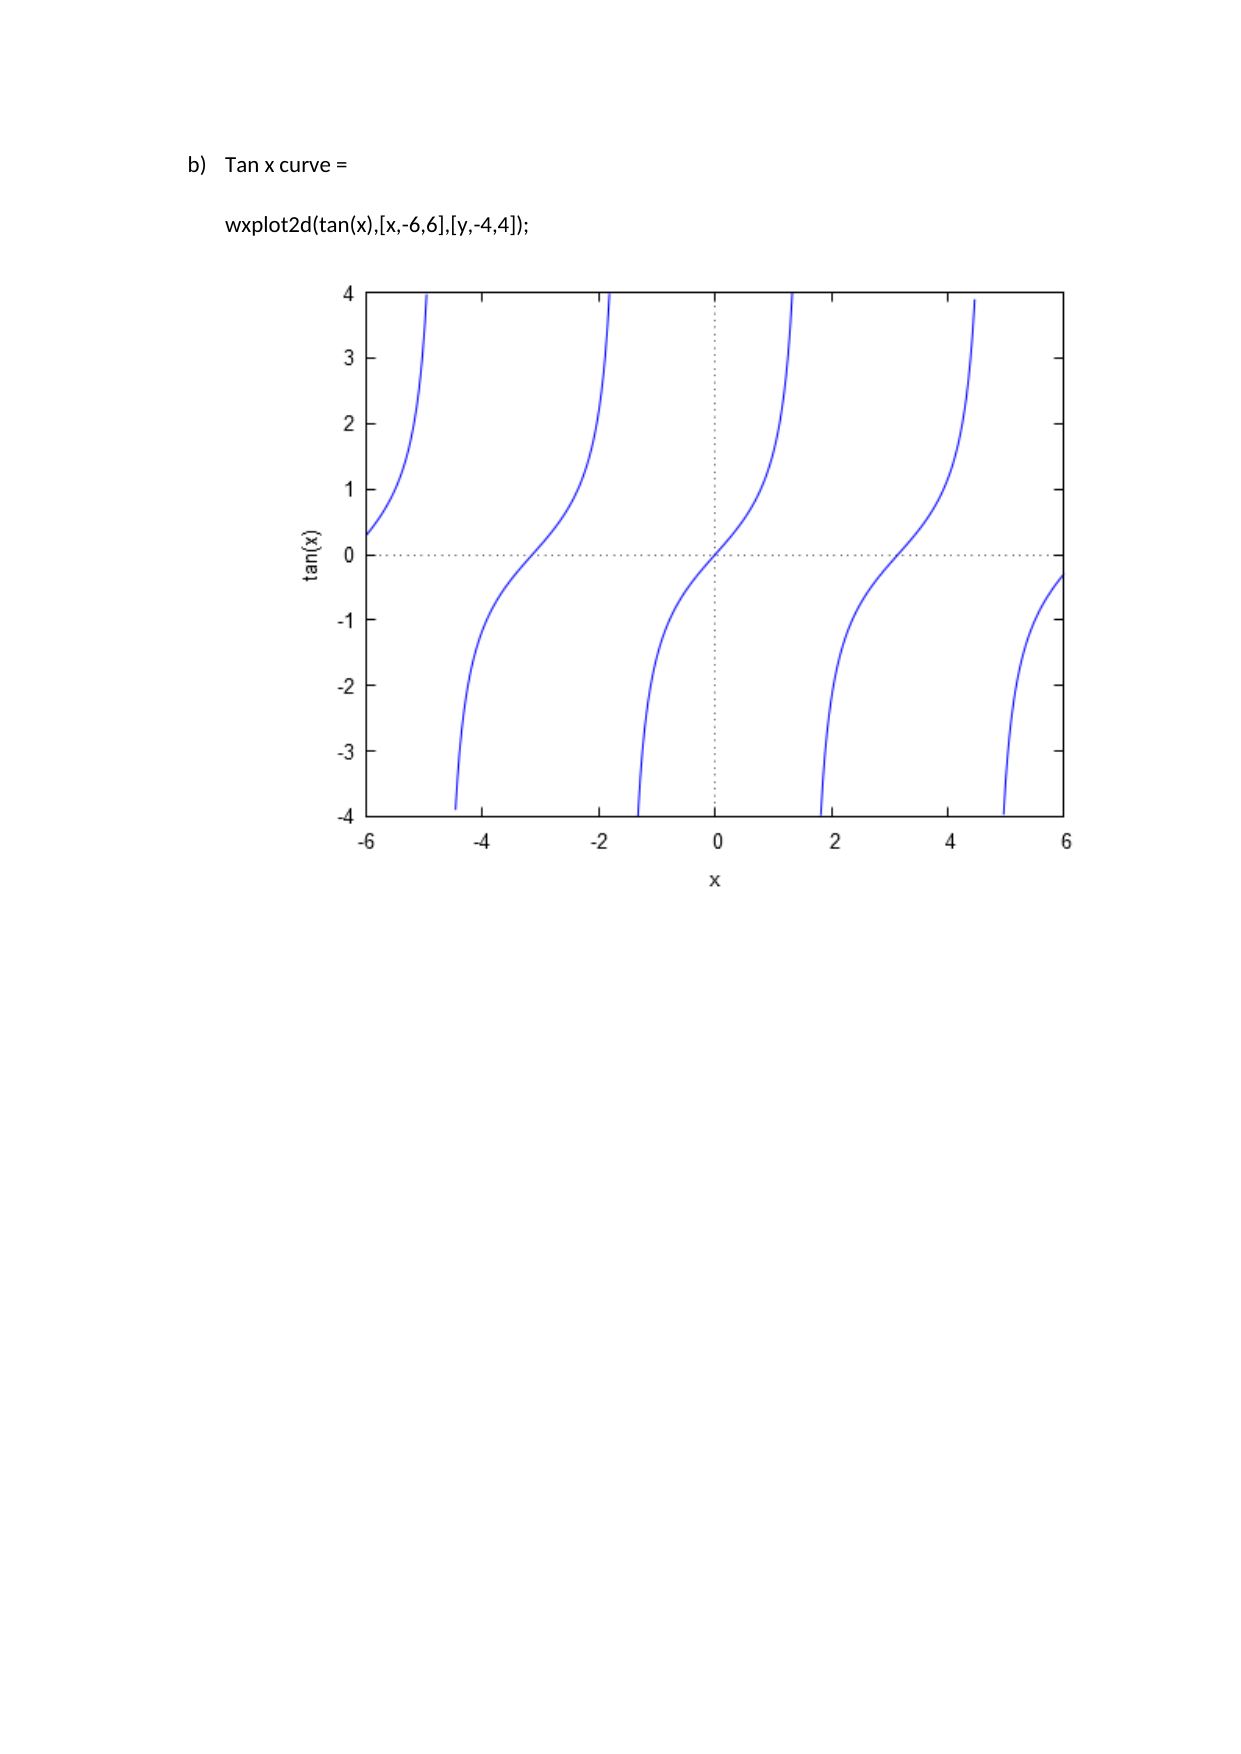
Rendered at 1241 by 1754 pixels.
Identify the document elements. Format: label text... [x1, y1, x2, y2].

picture [225, 270, 1163, 896]
list wxplot2d(tan(x),[x,-6,6],[y,-4,4]); [225, 210, 1090, 238]
list Tan x curve = [187, 150, 1090, 178]
